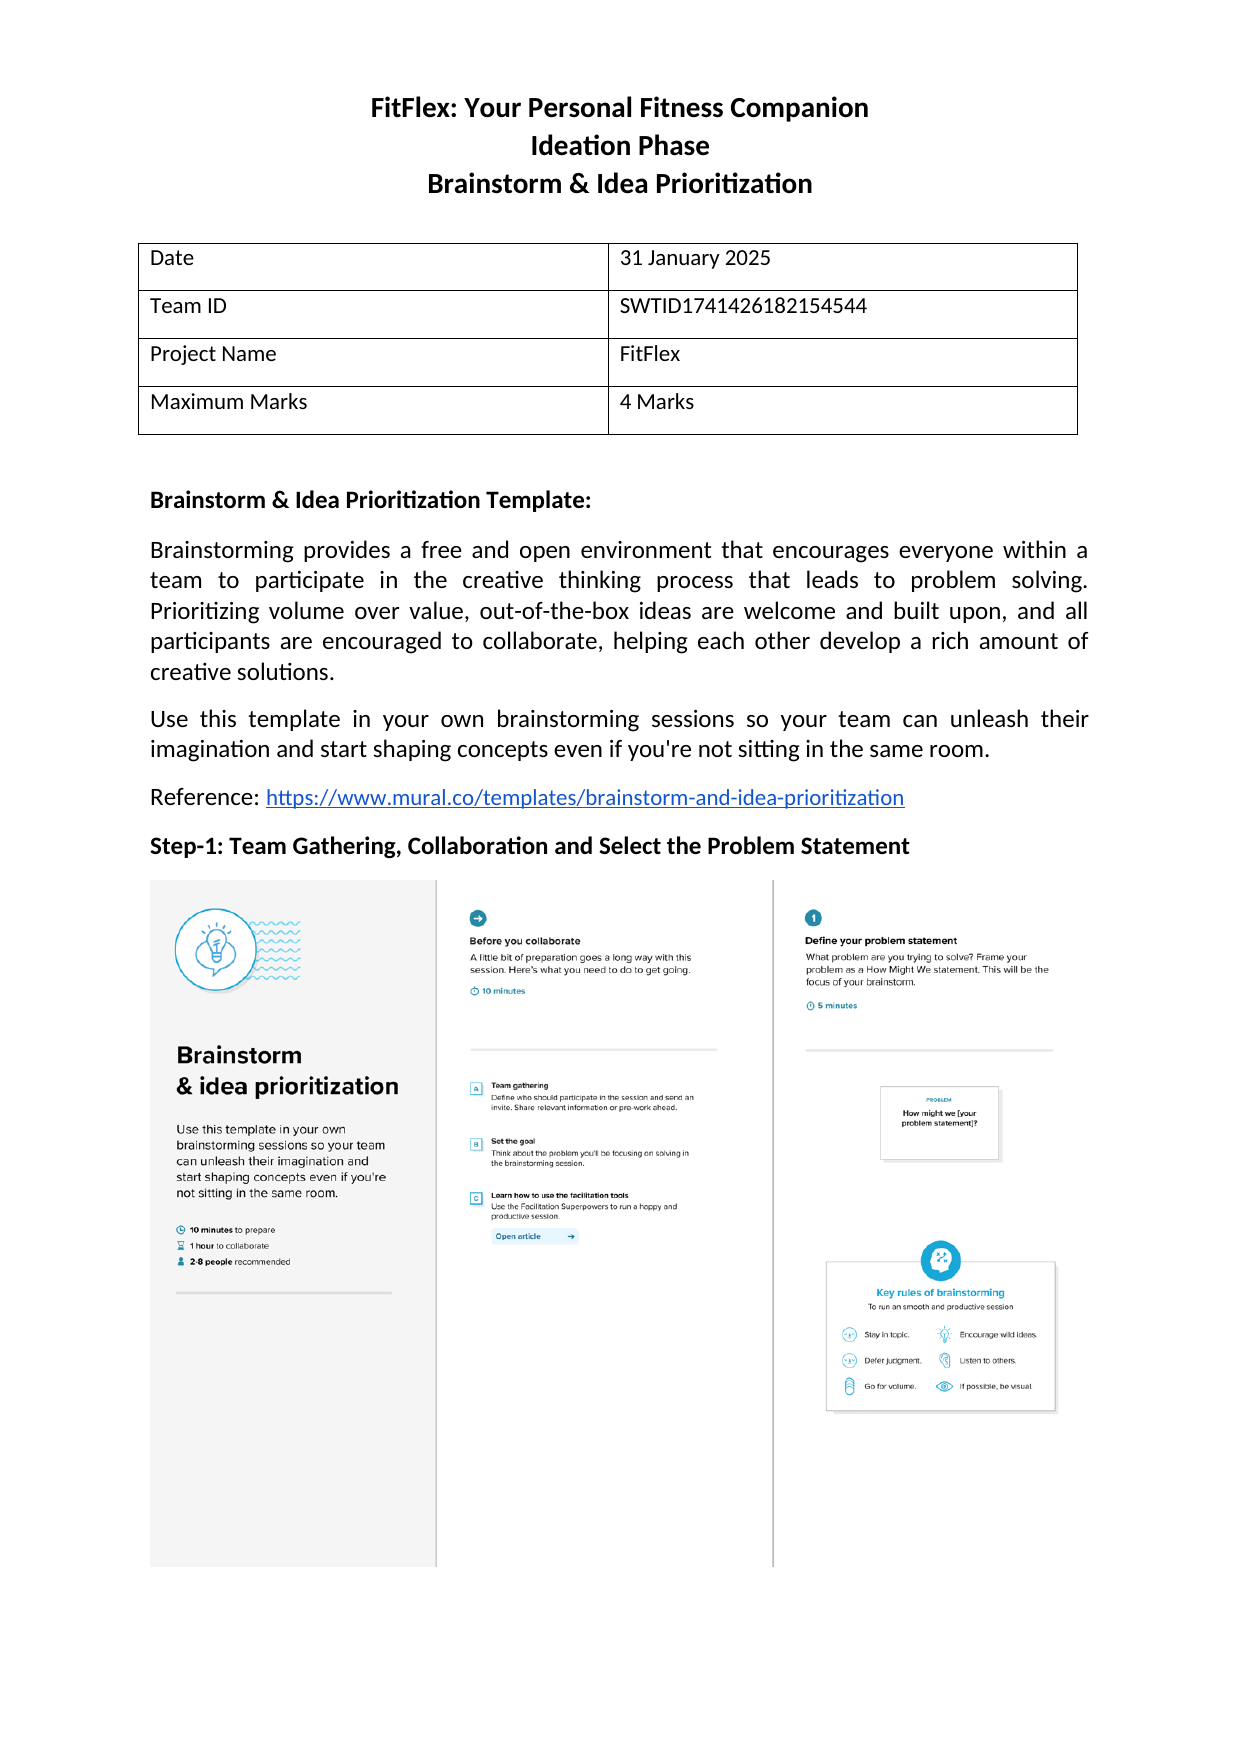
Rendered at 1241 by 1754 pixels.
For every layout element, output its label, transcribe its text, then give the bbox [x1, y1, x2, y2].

text Ideation Phase [150, 127, 1090, 163]
table_header Date [139, 244, 608, 290]
table_header 31 January 2025 [609, 244, 1077, 290]
picture [150, 880, 1091, 1567]
text Brainstorm & Idea Prioritization Template: [150, 484, 1090, 515]
text Reference: https://www.mural.co/templates/brainstorm-and-idea-prioritization [150, 781, 1090, 811]
table_cell Maximum Marks [139, 387, 608, 434]
table_cell Team ID [139, 291, 608, 338]
table_cell Project Name [139, 339, 608, 386]
text Step-1: Team Gathering, Collaboration and Select the Problem Statement [150, 830, 1090, 861]
text Brainstorming provides a free and open environment that encourages everyone within a team to participate in the creative thinking process that leads to problem solving. Prioritizing volume over value, out-of-the-box ideas are welcome and built upon, and all participants are encouraged to collaborate, helping each other develop a rich amount of creative solutions. [150, 534, 1090, 686]
table_cell 4 Marks [609, 387, 1077, 434]
text Brainstorm & Idea Prioritization [150, 166, 1090, 201]
table_cell SWTID1741426182154544 [609, 291, 1077, 338]
text FitFlex: Your Personal Fitness Companion [150, 89, 1090, 124]
table_cell FitFlex [609, 339, 1077, 386]
text Use this template in your own brainstorming sessions so your team can unleash their imagination and start shaping concepts even if you're not sitting in the same room. [150, 703, 1090, 764]
